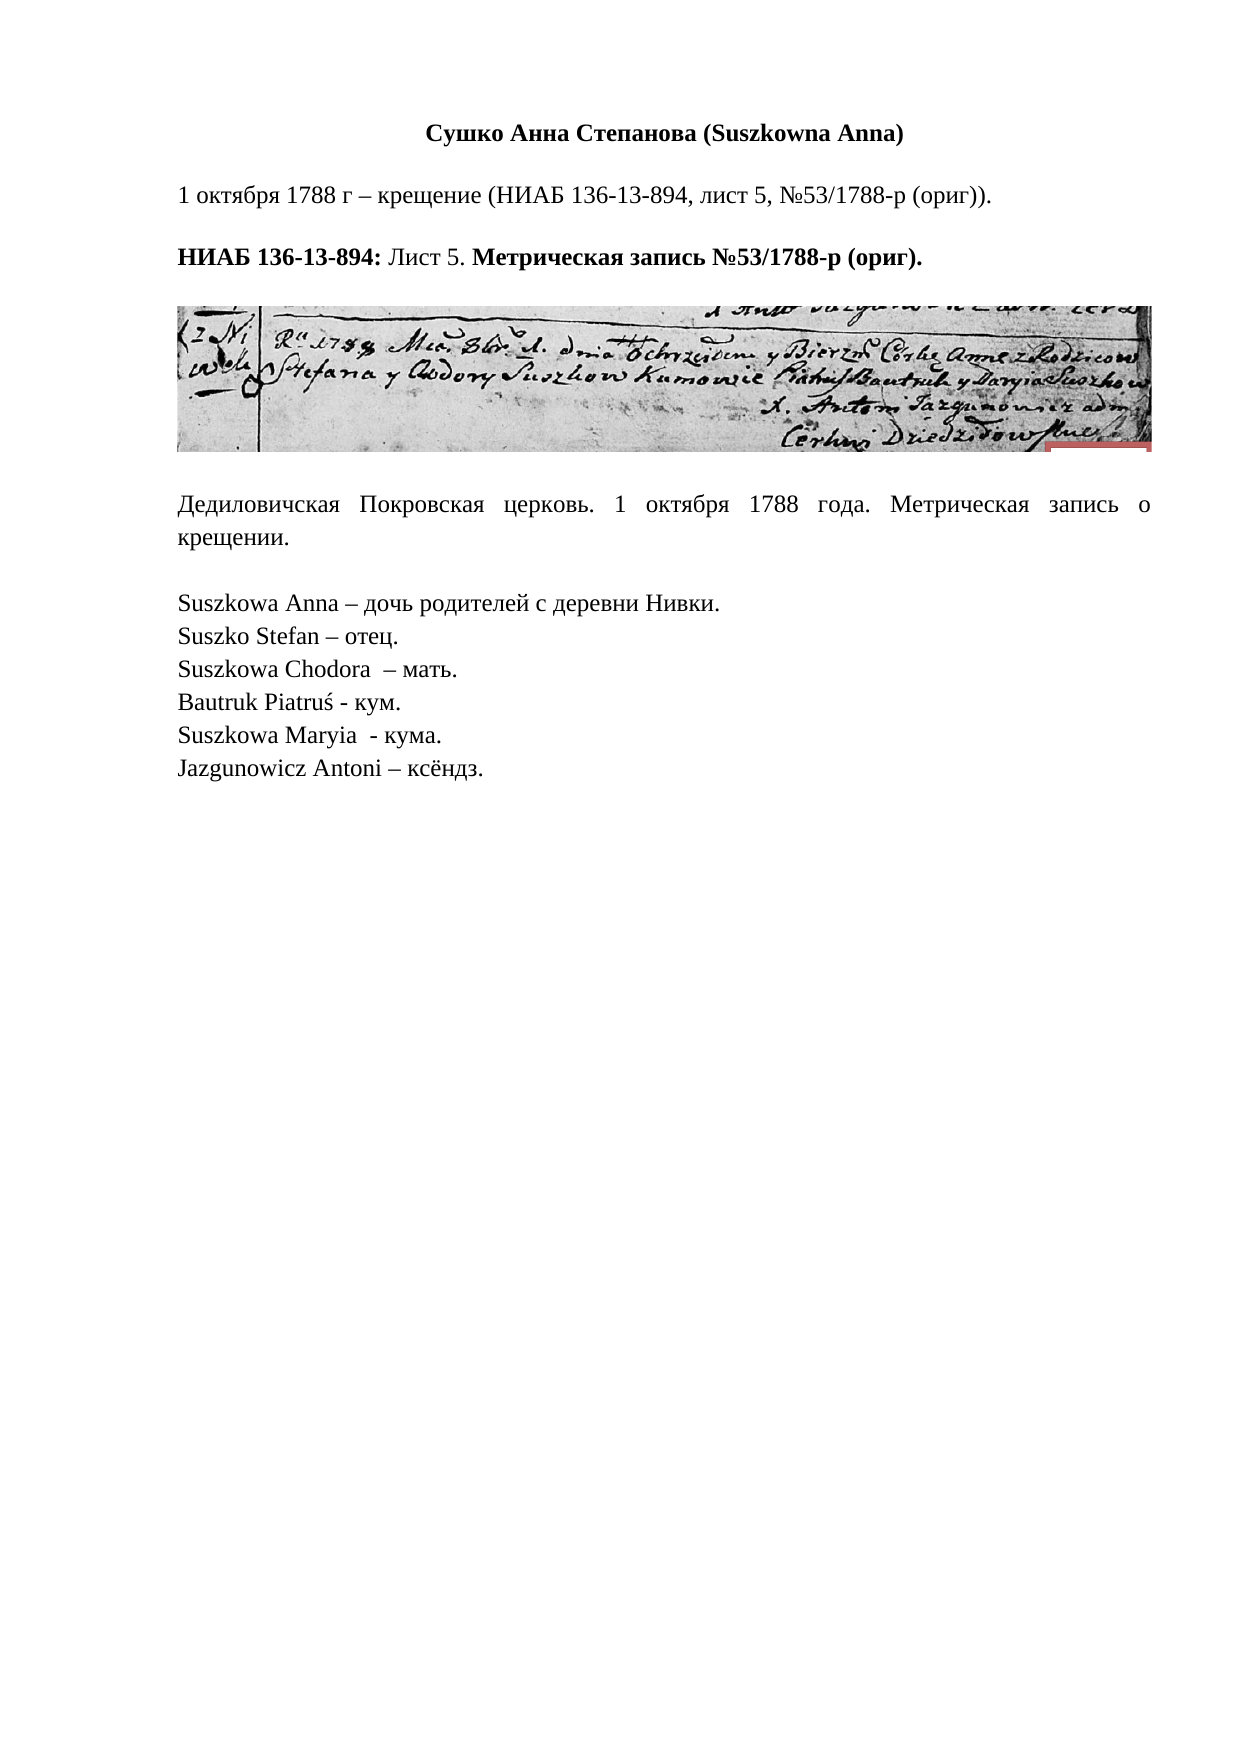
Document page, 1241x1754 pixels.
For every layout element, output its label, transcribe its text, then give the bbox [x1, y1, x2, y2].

text 1 октября 1788 г – крещение (НИАБ 136-13-894, лист 5, №53/1788-р (ориг)). [177, 180, 1152, 209]
text Jazgunowicz Antoni – ксёндз. [177, 753, 1152, 782]
text Bautruk Piatruś - кум. [177, 687, 1152, 716]
text Suszkowa Chodora – мать. [177, 654, 1152, 683]
text Suszko Stefan – отец. [177, 621, 1152, 650]
text Дедиловичская Покровская церковь. 1 октября 1788 года. Метрическая запись о крещении. [177, 489, 1152, 551]
text НИАБ 136-13-894: Лист 5. Метрическая запись №53/1788-р (ориг). [177, 242, 1152, 271]
text Suszkowa Maryia - кума. [177, 720, 1152, 749]
text Сушко Анна Степанова (Suszkowna Anna) [177, 118, 1152, 147]
picture [177, 306, 1152, 452]
text Suszkowa Anna – дочь родителей с деревни Нивки. [177, 588, 1152, 617]
